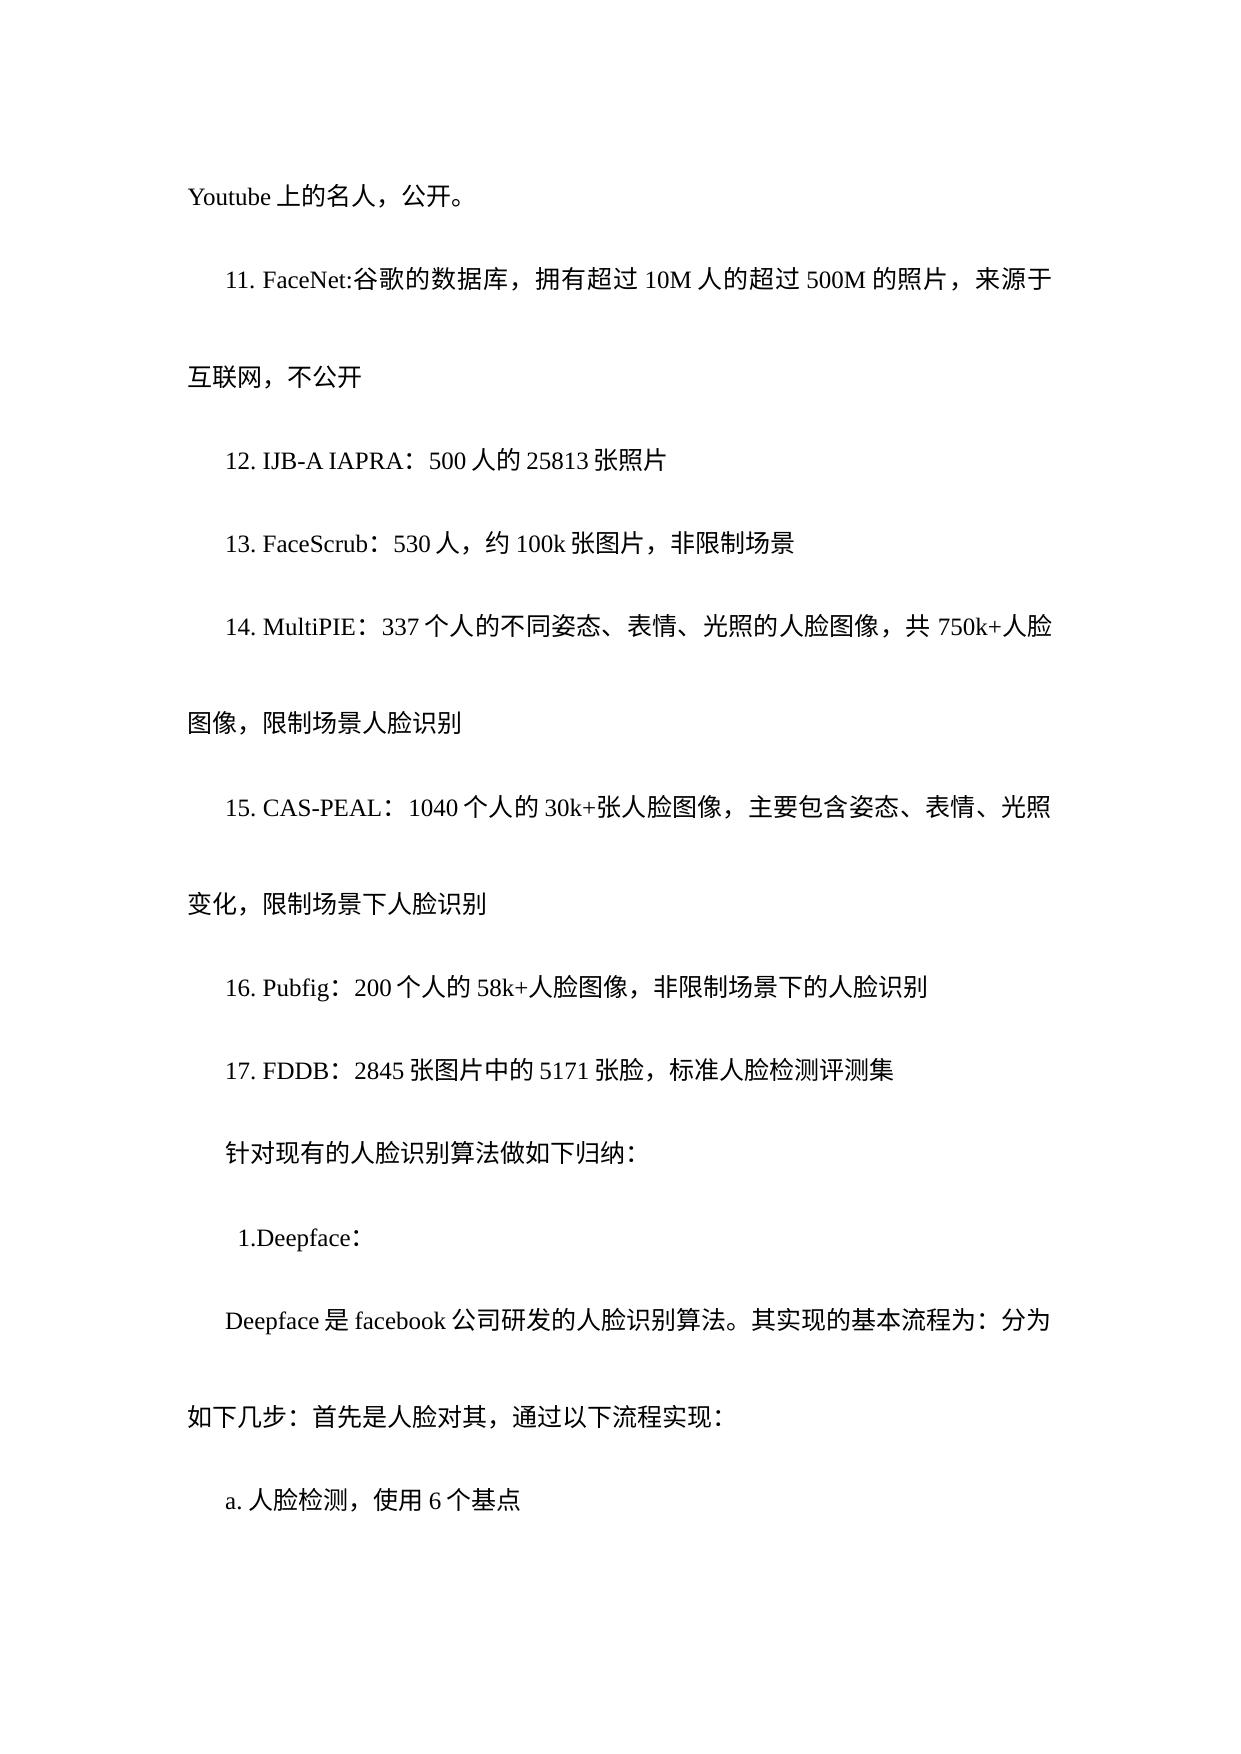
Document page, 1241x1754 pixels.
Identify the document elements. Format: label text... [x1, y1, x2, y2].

text 16. Pubfig：200个人的58k+人脸图像，非限制场景下的人脸识别 [187, 953, 1053, 1018]
text 1.Deepface： [187, 1203, 1053, 1268]
text Deepface是facebook公司研发的人脸识别算法。其实现的基本流程为：分为如下几步：首先是人脸对其，通过以下流程实现： [187, 1286, 1053, 1448]
text a. 人脸检测，使用6个基点 [187, 1466, 1053, 1531]
text 14. MultiPIE：337个人的不同姿态、表情、光照的人脸图像，共750k+人脸图像，限制场景人脸识别 [187, 592, 1053, 754]
text 17. FDDB：2845张图片中的5171张脸，标准人脸检测评测集 [187, 1036, 1053, 1101]
text 11. FaceNet:谷歌的数据库，拥有超过10M人的超过500M的照片，来源于互联网，不公开 [187, 245, 1053, 408]
text 13. FaceScrub：530人，约100k张图片，非限制场景 [187, 509, 1053, 574]
text 12. IJB-A IAPRA：500人的25813张照片 [187, 426, 1053, 491]
text 针对现有的人脸识别算法做如下归纳： [187, 1119, 1053, 1184]
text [187, 162, 1053, 227]
text 15. CAS-PEAL：1040个人的30k+张人脸图像，主要包含姿态、表情、光照变化，限制场景下人脸识别 [187, 773, 1053, 935]
